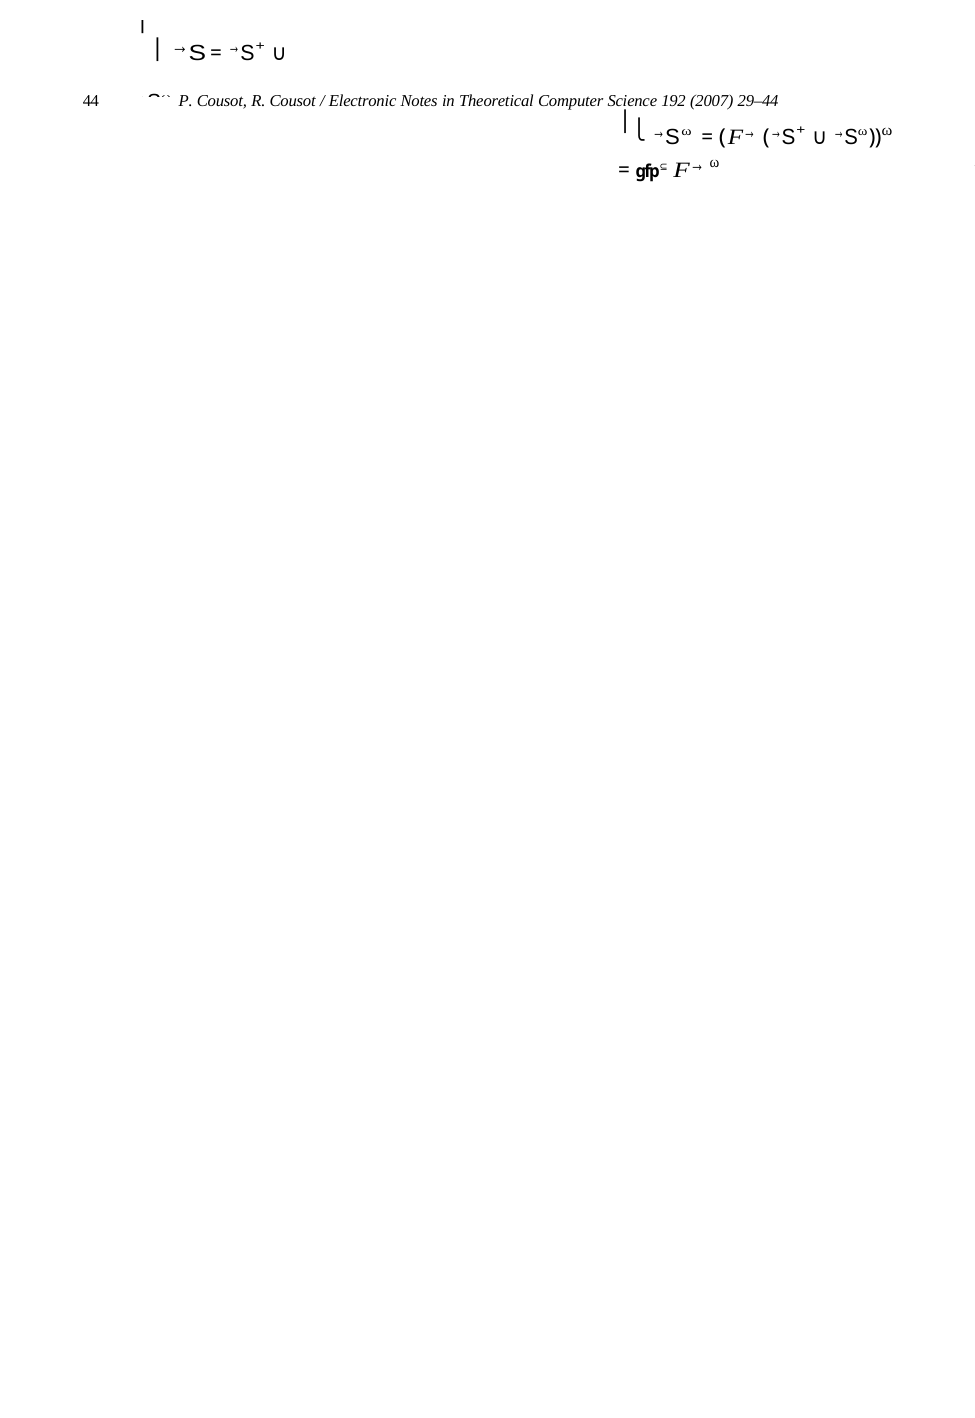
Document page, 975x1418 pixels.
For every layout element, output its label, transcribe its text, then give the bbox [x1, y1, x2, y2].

text ⎪⎩ →Sω = (F→ (→S+ ∪ →Sω))ω = gfp⊆ F→ ω where [618, 110, 910, 183]
